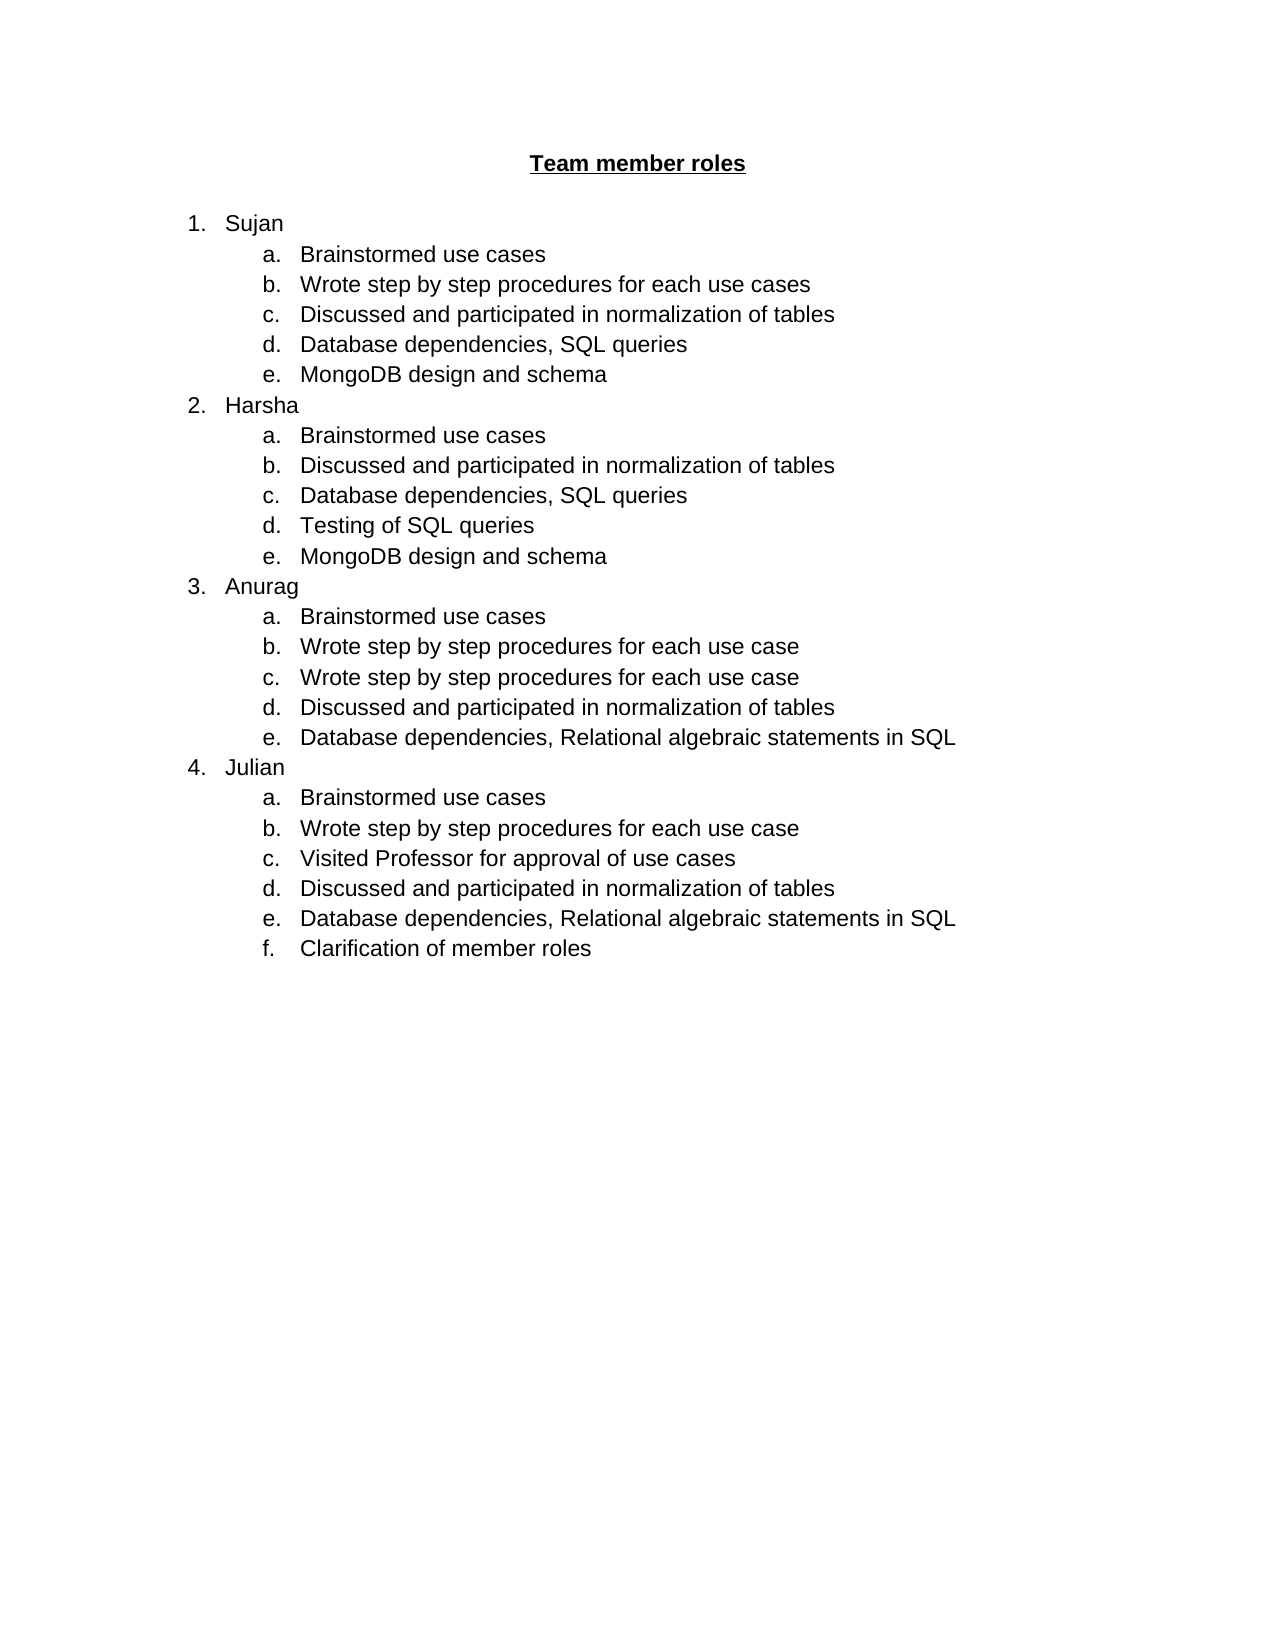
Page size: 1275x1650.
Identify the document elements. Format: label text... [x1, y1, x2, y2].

list Wrote step by step procedures for each use case [262, 814, 1125, 841]
list Clarification of member roles [262, 935, 1125, 962]
list Wrote step by step procedures for each use case [262, 633, 1125, 660]
list Wrote step by step procedures for each use case [262, 663, 1125, 690]
list Discussed and participated in normalization of tables [262, 694, 1125, 720]
list Brainstormed use cases [262, 241, 1125, 267]
list Database dependencies, SQL queries [262, 482, 1125, 509]
list MongoDB design and schema [262, 361, 1125, 388]
list Wrote step by step procedures for each use cases [262, 271, 1125, 297]
list Database dependencies, Relational algebraic statements in SQL [262, 905, 1125, 932]
list Database dependencies, Relational algebraic statements in SQL [262, 724, 1125, 750]
list Harsha [187, 392, 1125, 418]
list Database dependencies, SQL queries [262, 331, 1125, 358]
list Julian [187, 754, 1125, 781]
list Testing of SQL queries [262, 512, 1125, 539]
list Visited Professor for approval of use cases [262, 845, 1125, 871]
list Discussed and participated in normalization of tables [262, 452, 1125, 478]
list Discussed and participated in normalization of tables [262, 875, 1125, 901]
list Brainstormed use cases [262, 784, 1125, 811]
list Sujan [187, 210, 1125, 237]
text Team member roles [150, 150, 1125, 176]
list Discussed and participated in normalization of tables [262, 301, 1125, 327]
list Brainstormed use cases [262, 603, 1125, 629]
list Brainstormed use cases [262, 422, 1125, 448]
list Anurag [187, 573, 1125, 599]
list MongoDB design and schema [262, 543, 1125, 569]
